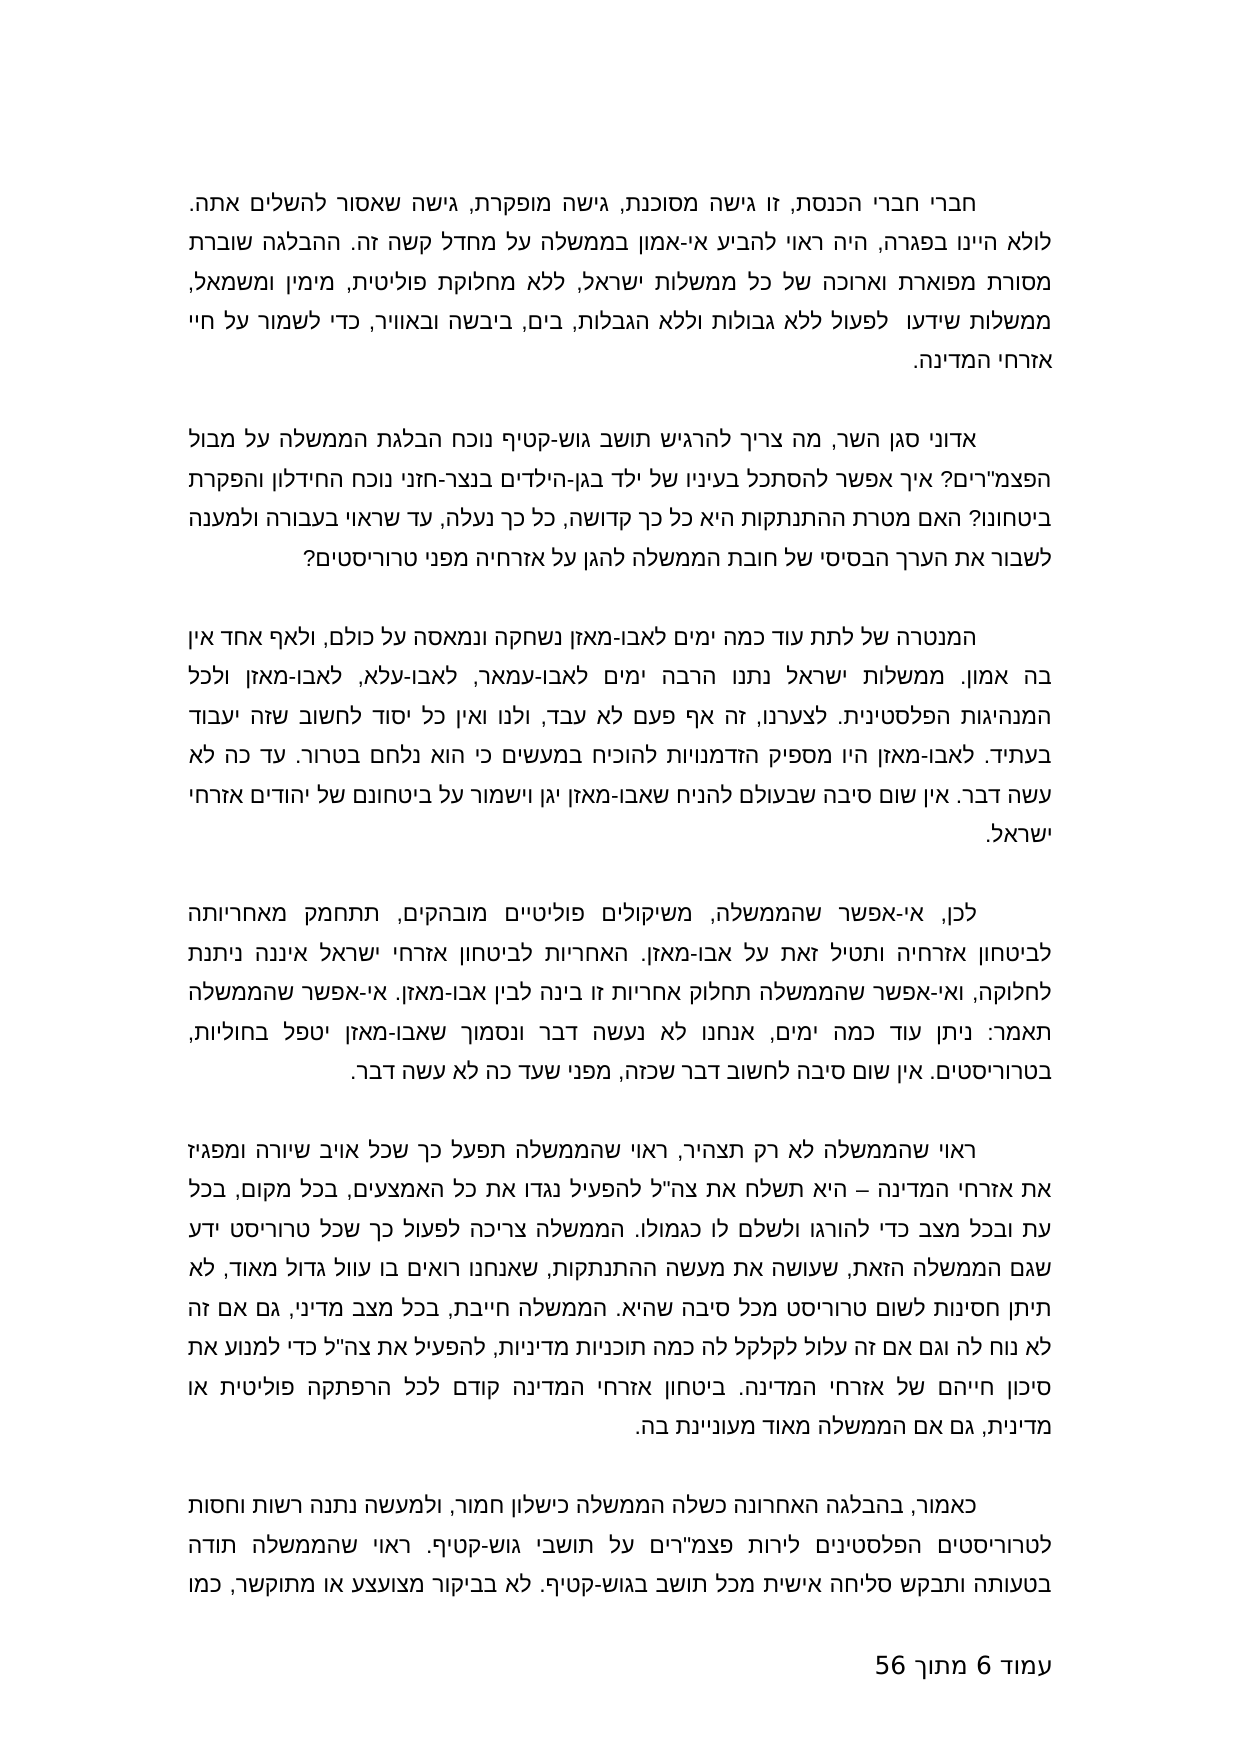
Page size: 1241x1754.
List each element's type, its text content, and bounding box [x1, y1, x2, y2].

text לכן, אי-אפשר שהממשלה, משיקולים פוליטיים מובהקים, תתחמק מאחריותה לביטחון אזרחיה ותטיל זאת על אבו-מאזן. האחריות לביטחון אזרחי ישראל איננה ניתנת לחלוקה, ואי-אפשר שהממשלה תחלוק אחריות זו בינה לבין אבו-מאזן. אי-אפשר שהממשלה תאמר: ניתן עוד כמה ימים, אנחנו לא נעשה דבר ונסמוך שאבו-מאזן יטפל בחוליות, בטרוריסטים. אין שום סיבה לחשוב דבר שכזה, מפני שעד כה לא עשה דבר. [187, 900, 1053, 1084]
text אדוני סגן השר, מה צריך להרגיש תושב גוש-קטיף נוכח הבלגת הממשלה על מבול הפצמ"רים? איך אפשר להסתכל בעיניו של ילד בגן-הילדים בנצר-חזני נוכח החידלון והפקרת ביטחונו? האם מטרת ההתנתקות היא כל כך קדושה, כל כך נעלה, עד שראוי בעבורה ולמענה לשבור את הערך הבסיסי של חובת הממשלה להגן על אזרחיה מפני טרוריסטים? [187, 426, 1053, 571]
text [187, 1492, 1053, 1598]
text חברי חברי הכנסת, זו גישה מסוכנת, גישה מופקרת, גישה שאסור להשלים אתה. לולא היינו בפגרה, היה ראוי להביע אי-אמון בממשלה על מחדל קשה זה. ההבלגה שוברת מסורת מפוארת וארוכה של כל ממשלות ישראל, ללא מחלוקת פוליטית, מימין ומשמאל, ממשלות שידעו לפעול ללא גבולות וללא הגבלות, בים, ביבשה ובאוויר, כדי לשמור על חיי אזרחי המדינה. [187, 189, 1053, 374]
text המנטרה של לתת עוד כמה ימים לאבו-מאזן נשחקה ונמאסה על כולם, ולאף אחד אין בה אמון. ממשלות ישראל נתנו הרבה ימים לאבו-עמאר, לאבו-עלא, לאבו-מאזן ולכל המנהיגות הפלסטינית. לצערנו, זה אף פעם לא עבד, ולנו ואין כל יסוד לחשוב שזה יעבוד בעתיד. לאבו-מאזן היו מספיק הזדמנויות להוכיח במעשים כי הוא נלחם בטרור. עד כה לא עשה דבר. אין שום סיבה שבעולם להניח שאבו-מאזן יגן וישמור על ביטחונם של יהודים אזרחי ישראל. [187, 624, 1053, 847]
text ראוי שהממשלה לא רק תצהיר, ראוי שהממשלה תפעל כך שכל אויב שיורה ומפגיז את אזרחי המדינה – היא תשלח את צה"ל להפעיל נגדו את כל האמצעים, בכל מקום, בכל עת ובכל מצב כדי להורגו ולשלם לו כגמולו. הממשלה צריכה לפעול כך שכל טרוריסט ידע שגם הממשלה הזאת, שעושה את מעשה ההתנתקות, שאנחנו רואים בו עוול גדול מאוד, לא תיתן חסינות לשום טרוריסט מכל סיבה שהיא. הממשלה חייבת, בכל מצב מדיני, גם אם זה לא נוח לה וגם אם זה עלול לקלקל לה כמה תוכניות מדיניות, להפעיל את צה"ל כדי למנוע את סיכון חייהם של אזרחי המדינה. ביטחון אזרחי המדינה קודם לכל הרפתקה פוליטית או מדינית, גם אם הממשלה מאוד מעוניינת בה. [187, 1137, 1053, 1440]
